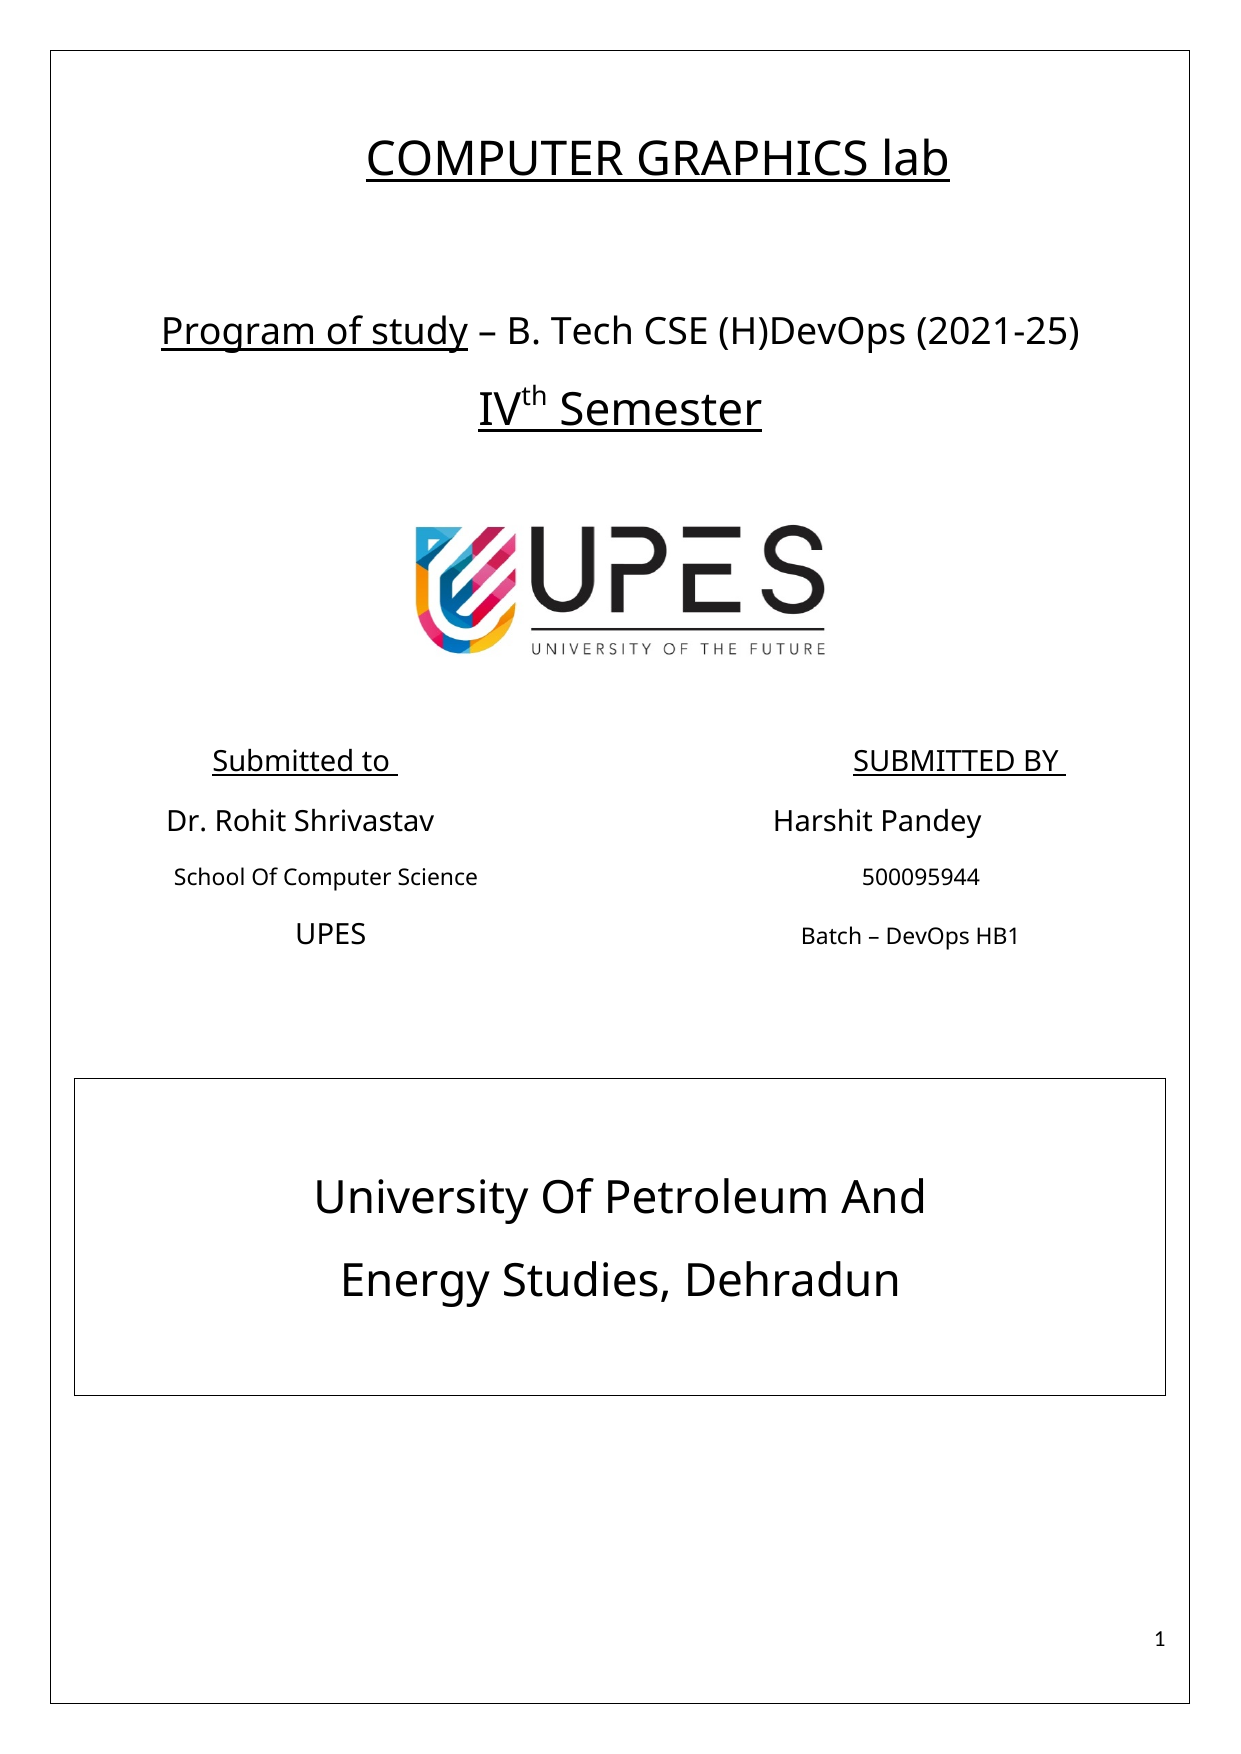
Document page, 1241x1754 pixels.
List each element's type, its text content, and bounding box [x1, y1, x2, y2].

picture [359, 459, 881, 720]
text Program of study – B. Tech CSE (H)DevOps (2021-25) [75, 304, 1165, 356]
text University Of Petroleum And [75, 1161, 1165, 1227]
text COMPUTER GRAPHICS lab [75, 124, 1165, 189]
text Submitted to SUBMITTED BY [75, 740, 1165, 780]
text UPES Batch – DevOps HB1 [75, 913, 1165, 953]
text Dr. Rohit Shrivastav Harshit Pandey [75, 801, 1165, 840]
text Energy Studies, Dehradun [75, 1244, 1165, 1310]
text IVth Semester [75, 376, 1165, 439]
text School Of Computer Science 500095944 [75, 861, 1165, 892]
